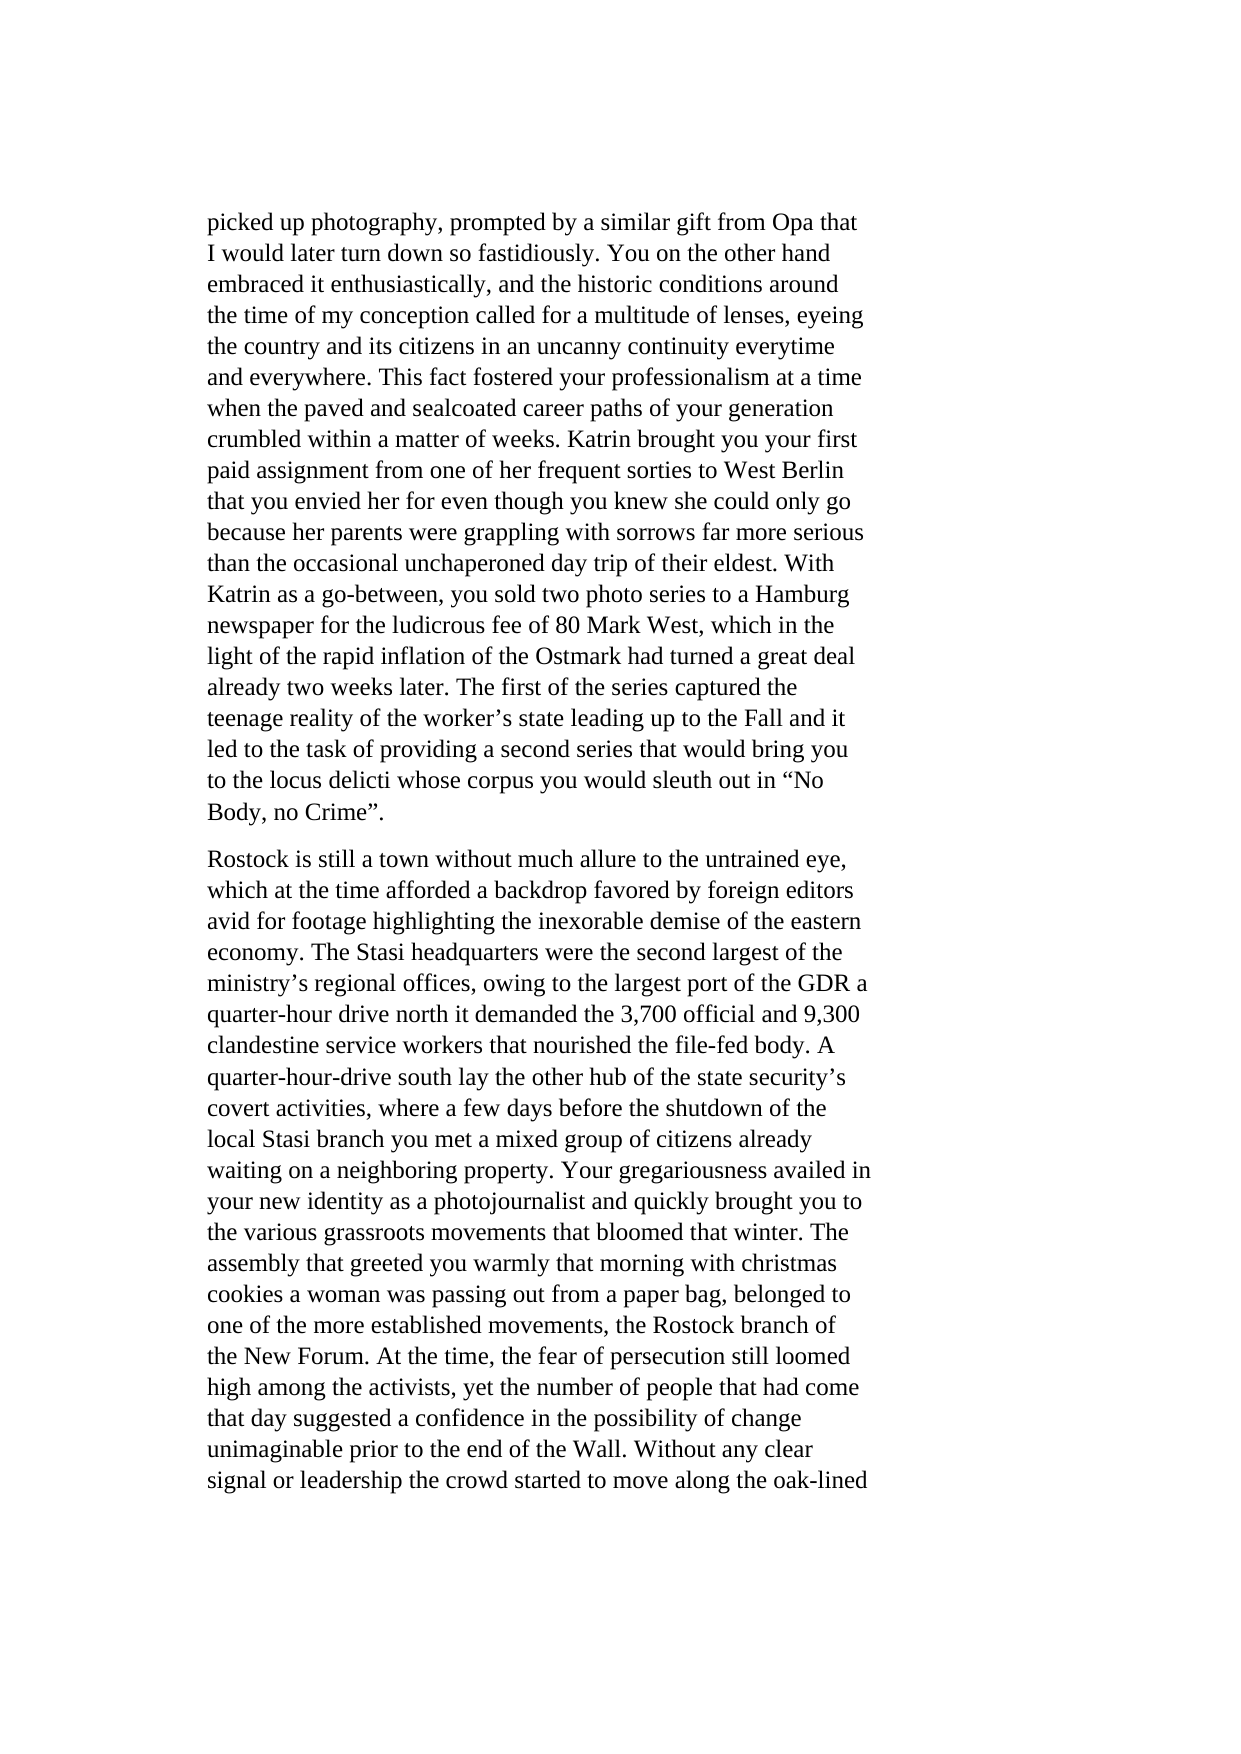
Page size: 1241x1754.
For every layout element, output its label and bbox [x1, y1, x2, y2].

text [207, 207, 871, 825]
text [207, 844, 871, 1494]
